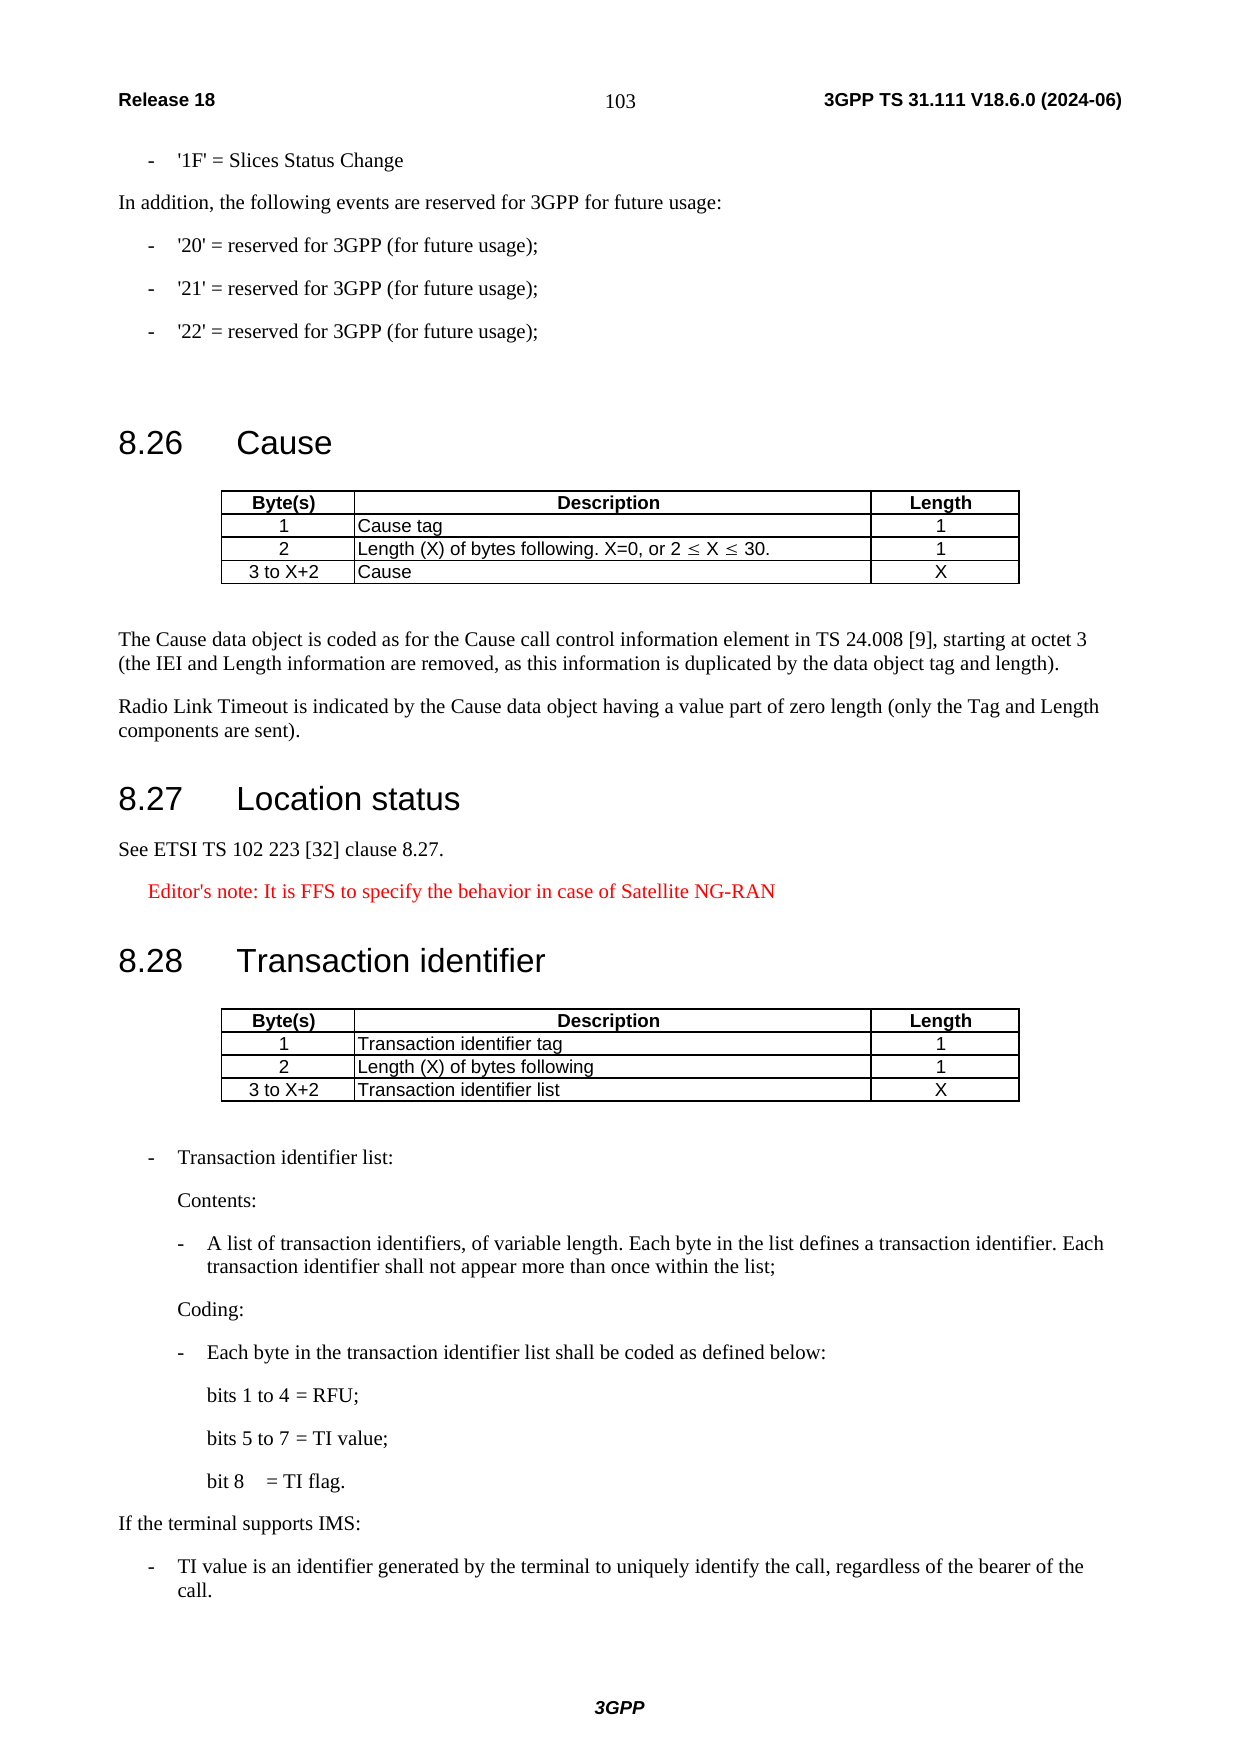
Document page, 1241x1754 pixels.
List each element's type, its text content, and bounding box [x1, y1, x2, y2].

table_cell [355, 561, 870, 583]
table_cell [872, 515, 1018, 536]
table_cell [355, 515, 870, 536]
text Contents: [177, 1188, 1122, 1212]
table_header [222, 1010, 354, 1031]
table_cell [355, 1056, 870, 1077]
text bits 1 to 4 = RFU; [207, 1383, 1122, 1407]
subtitle 8.26 Cause [118, 423, 1122, 462]
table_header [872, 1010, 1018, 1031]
text - '22' = reserved for 3GPP (for future usage); [148, 319, 1122, 343]
text - TI value is an identifier generated by the terminal to uniquely identify the call, regardless of the bearer of the call. [148, 1554, 1122, 1602]
subtitle 8.27 Location status [118, 779, 1122, 818]
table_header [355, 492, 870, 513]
text In addition, the following events are reserved for 3GPP for future usage: [118, 190, 1122, 214]
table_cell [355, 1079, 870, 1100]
text - Transaction identifier list: [148, 1145, 1122, 1169]
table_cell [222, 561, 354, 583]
text See ETSI TS 102 223 [32] clause 8.27. [118, 837, 1122, 861]
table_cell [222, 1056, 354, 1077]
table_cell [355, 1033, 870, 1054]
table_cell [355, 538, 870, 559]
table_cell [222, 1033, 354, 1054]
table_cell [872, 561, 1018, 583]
text The Cause data object is coded as for the Cause call control rmation element in TS 24.008 [9], starting at octet 3 (the IEI and Length rmation are removed, as this rmation is duplicated by the data object tag and length). [118, 627, 1122, 675]
text - '21' = reserved for 3GPP (for future usage); [148, 276, 1122, 300]
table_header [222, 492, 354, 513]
text - '1F' = Slices Status Change [148, 147, 1122, 172]
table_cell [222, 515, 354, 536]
text If the terminal supports IMS: [118, 1511, 1122, 1535]
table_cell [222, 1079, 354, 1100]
text Editor's note: It is FFS to specify the behavior in case of Satellite NG-RAN [148, 879, 1122, 903]
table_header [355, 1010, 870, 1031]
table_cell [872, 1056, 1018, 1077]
text - Each byte in the transaction identifier list shall be coded as defined below: [177, 1340, 1122, 1364]
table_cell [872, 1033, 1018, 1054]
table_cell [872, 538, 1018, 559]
text Radio Link Timeout is indicated by the Cause data object having a value part of zero length (only the Tag and Length components are sent). [118, 694, 1122, 742]
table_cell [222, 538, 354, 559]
text - '20' = reserved for 3GPP (for future usage); [148, 233, 1122, 257]
text - A list of transaction identifiers, of variable length. Each byte in the list defines a transaction identifier. Each transaction identifier shall not appear more than once within the list; [177, 1230, 1122, 1278]
text bit 8 = TI flag. [207, 1468, 1122, 1493]
text bits 5 to 7 = TI value; [207, 1426, 1122, 1450]
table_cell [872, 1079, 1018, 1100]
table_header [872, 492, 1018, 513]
text Coding: [177, 1297, 1122, 1321]
subtitle 8.28 Transaction identifier [118, 941, 1122, 979]
